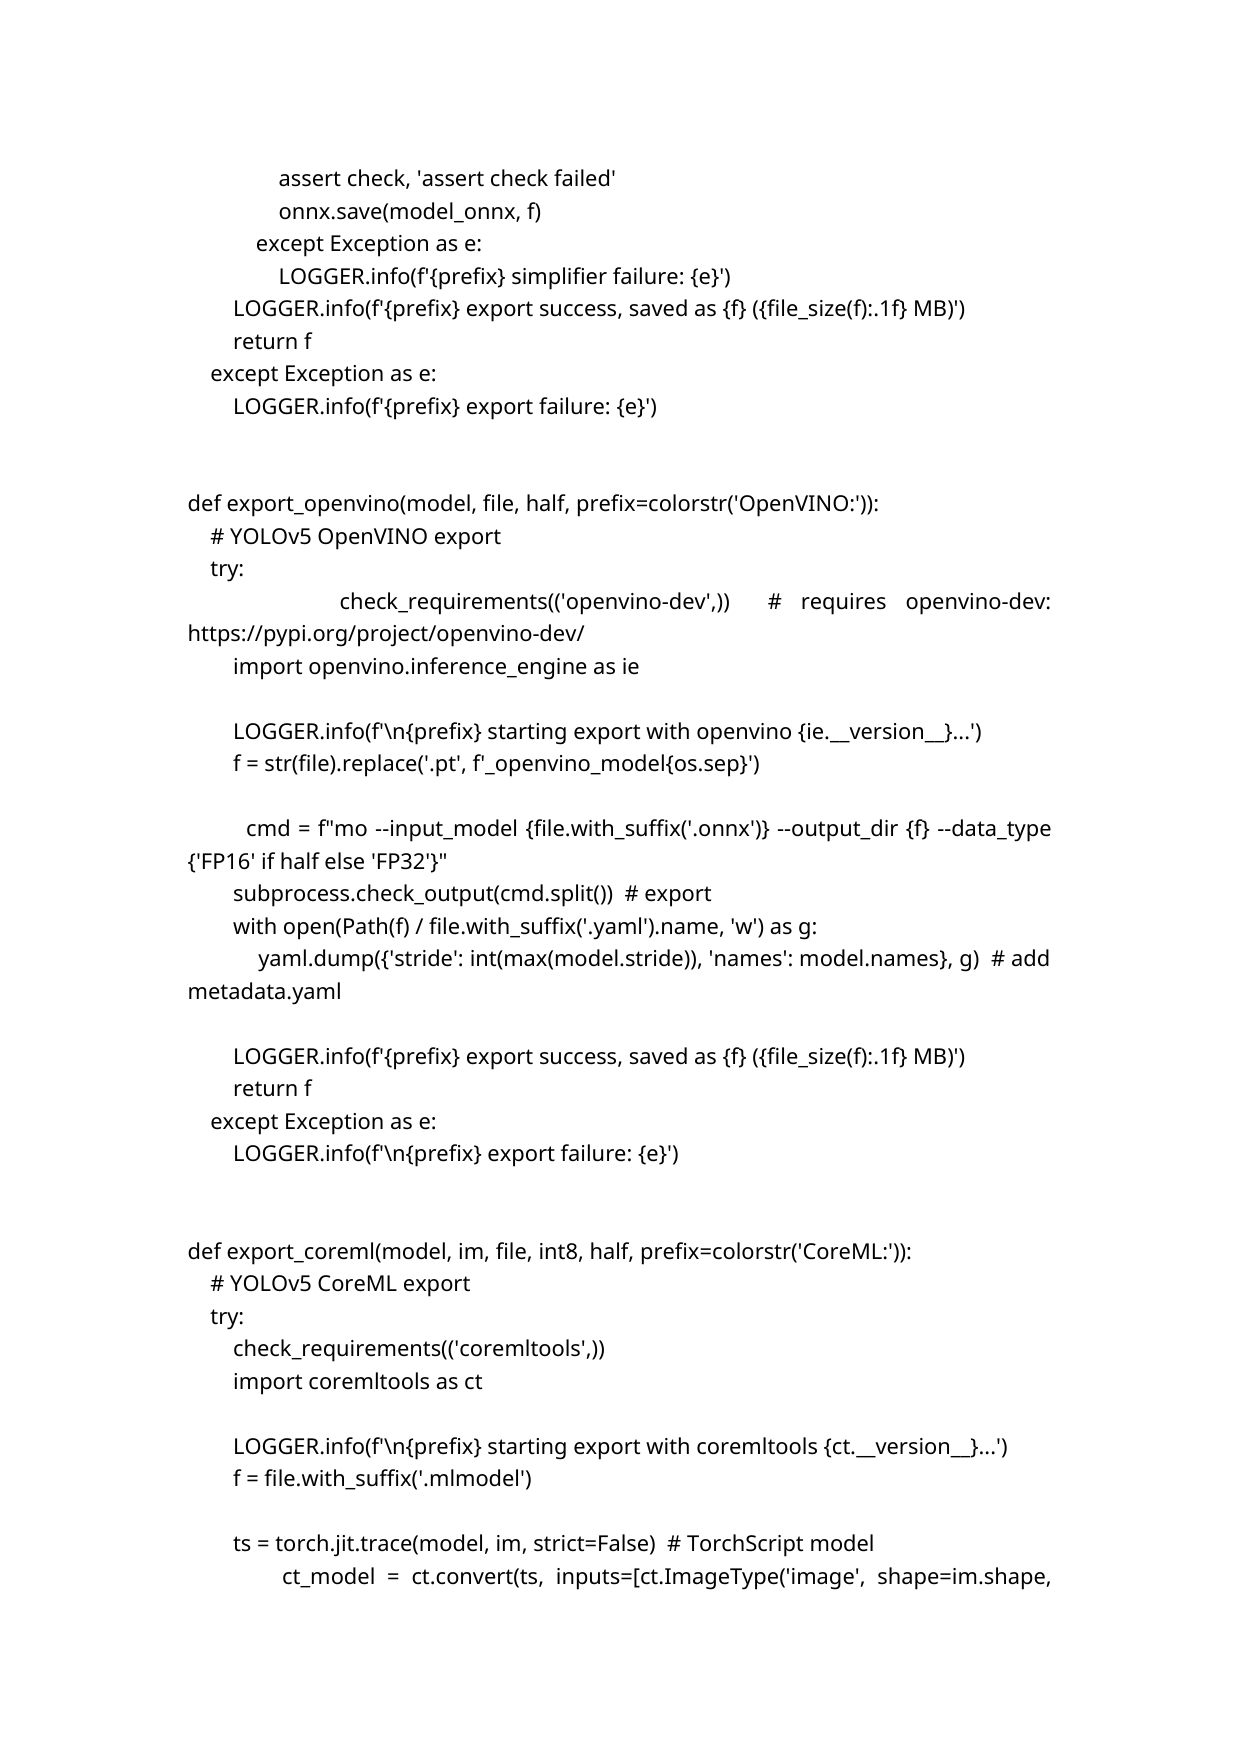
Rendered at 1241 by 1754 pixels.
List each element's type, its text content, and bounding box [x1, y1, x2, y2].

text return f [187, 1072, 1053, 1104]
text def export_coreml(model, im, file, int8, half, prefix=colorstr('CoreML:')): [187, 1234, 1053, 1267]
text LOGGER.info(f'\n{prefix} export failure: {e}') [187, 1137, 1053, 1169]
text except Exception as e: [187, 1104, 1053, 1137]
text f = file.with_suffix('.mlmodel') [187, 1462, 1053, 1494]
text assert check, 'assert check failed' [187, 162, 1053, 194]
text except Exception as e: [187, 227, 1053, 259]
text LOGGER.info(f'{prefix} export success, saved as {f} ({file_size(f):.1f} MB)') [187, 292, 1053, 324]
text f = str(file).replace('.pt', f'_openvino_model{os.sep}') [187, 747, 1053, 779]
text LOGGER.info(f'{prefix} export failure: {e}') [187, 389, 1053, 422]
text subprocess.check_output(cmd.split()) # export [187, 877, 1053, 909]
text import coremltools as ct [187, 1364, 1053, 1397]
text def export_openvino(model, file, half, prefix=colorstr('OpenVINO:')): [187, 487, 1053, 519]
text check_requirements(('openvino-dev',)) # requires openvino-dev: https://pypi.org/project/openvino-dev/ [187, 584, 1053, 649]
text yaml.dump({'stride': int(max(model.stride)), 'names': model.names}, g) # add metadata.yaml [187, 942, 1053, 1007]
text try: [187, 552, 1053, 584]
text ts = torch.jit.trace(model, im, strict=False) # TorchScript model [187, 1527, 1053, 1559]
text # YOLOv5 OpenVINO export [187, 519, 1053, 552]
text LOGGER.info(f'\n{prefix} starting export with coremltools {ct.__version__}...') [187, 1429, 1053, 1462]
text LOGGER.info(f'\n{prefix} starting export with openvino {ie.__version__}...') [187, 714, 1053, 747]
text cmd = f"mo --input_model {file.with_suffix('.onnx')} --output_dir {f} --data_type {'FP16' if half else 'FP32'}" [187, 812, 1053, 877]
text except Exception as e: [187, 357, 1053, 389]
text # YOLOv5 CoreML export [187, 1267, 1053, 1299]
text LOGGER.info(f'{prefix} export success, saved as {f} ({file_size(f):.1f} MB)') [187, 1039, 1053, 1072]
text with open(Path(f) / file.with_suffix('.yaml').name, 'w') as g: [187, 909, 1053, 942]
text import openvino.inference_engine as ie [187, 649, 1053, 682]
text try: [187, 1299, 1053, 1332]
text return f [187, 324, 1053, 357]
text onnx.save(model_onnx, f) [187, 194, 1053, 227]
text LOGGER.info(f'{prefix} simplifier failure: {e}') [187, 259, 1053, 292]
text check_requirements(('coremltools',)) [187, 1332, 1053, 1364]
